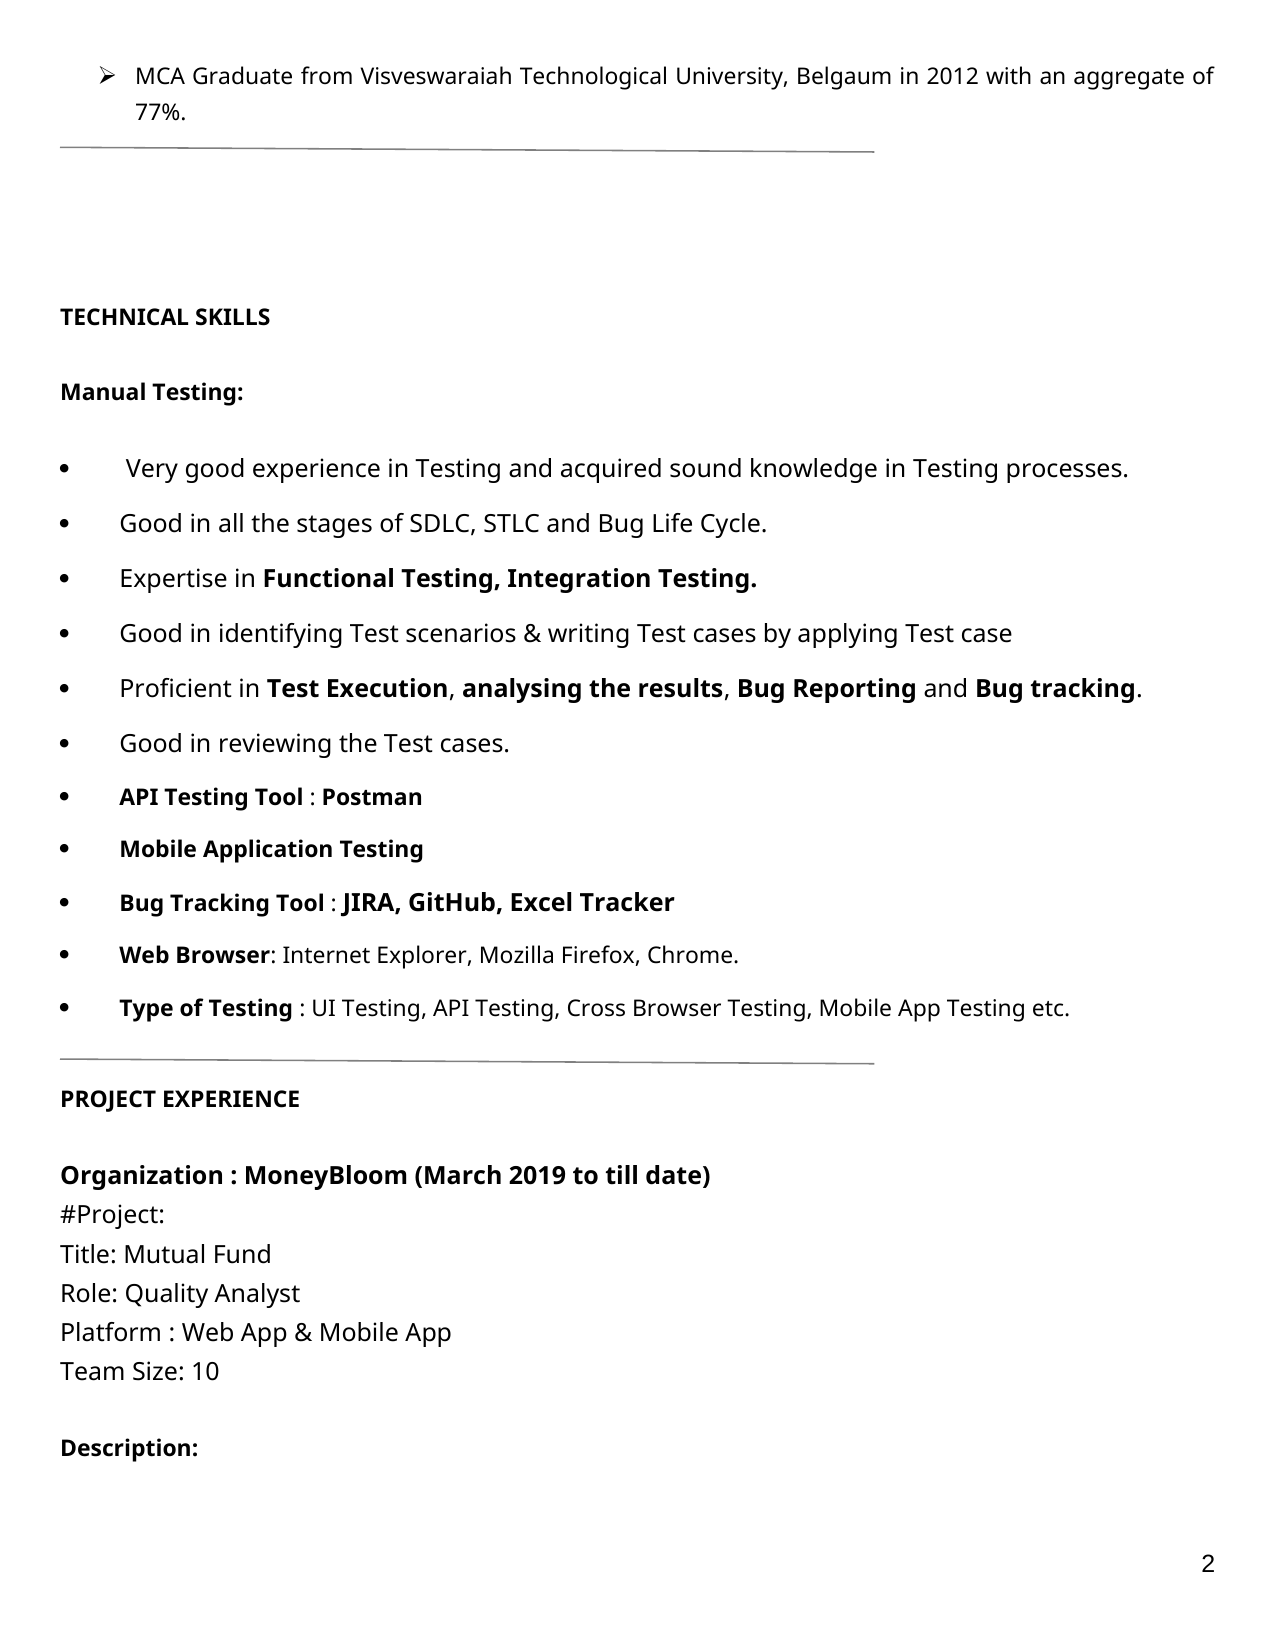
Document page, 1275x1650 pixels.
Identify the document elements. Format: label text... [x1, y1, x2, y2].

text Manual Testing: [60, 376, 1215, 407]
text Organization : MoneyBloom (March 2019 to till date) [60, 1158, 1215, 1192]
list Good in identifying Test scenarios & writing Test cases by applying Test case [60, 616, 1155, 650]
list Proficient in Test Execution, analysing the results, Bug Reporting and Bug tracking. [60, 671, 1155, 705]
list Web Browser: Internet Explorer, Mozilla Firefox, Chrome. [60, 939, 1155, 971]
text Platform : Web App & Mobile App [60, 1314, 1215, 1349]
list Expertise in Functional Testing, Integration Testing. [60, 561, 1155, 595]
text Role: Quality Analyst [60, 1275, 1215, 1309]
text TECHNICAL SKILLS [60, 301, 1215, 332]
list Good in reviewing the Test cases. [60, 726, 1155, 759]
list Type of Testing : UI Testing, API Testing, Cross Browser Testing, Mobile App Testing etc. [60, 992, 1155, 1023]
text Description: [60, 1432, 1215, 1463]
list MCA Graduate from Visveswaraiah Technological University, Belgaum in 2012 with an aggregate of 77%. [97, 60, 1215, 127]
text PROJECT EXPERIENCE [60, 1083, 1215, 1114]
text Team Size: 10 [60, 1354, 1215, 1388]
list Good in all the stages of SDLC, STLC and Bug Life Cycle. [60, 506, 1155, 540]
list Mobile Application Testing [60, 832, 1155, 864]
list API Testing Tool : Postman [60, 780, 1155, 812]
text #Project: [60, 1197, 1215, 1231]
list Very good experience in Testing and acquired sound knowledge in Testing processes. [60, 451, 1155, 485]
list Bug Tracking Tool : JIRA, GitHub, Excel Tracker [60, 884, 1155, 919]
text Title: Mutual Fund [60, 1236, 1215, 1270]
